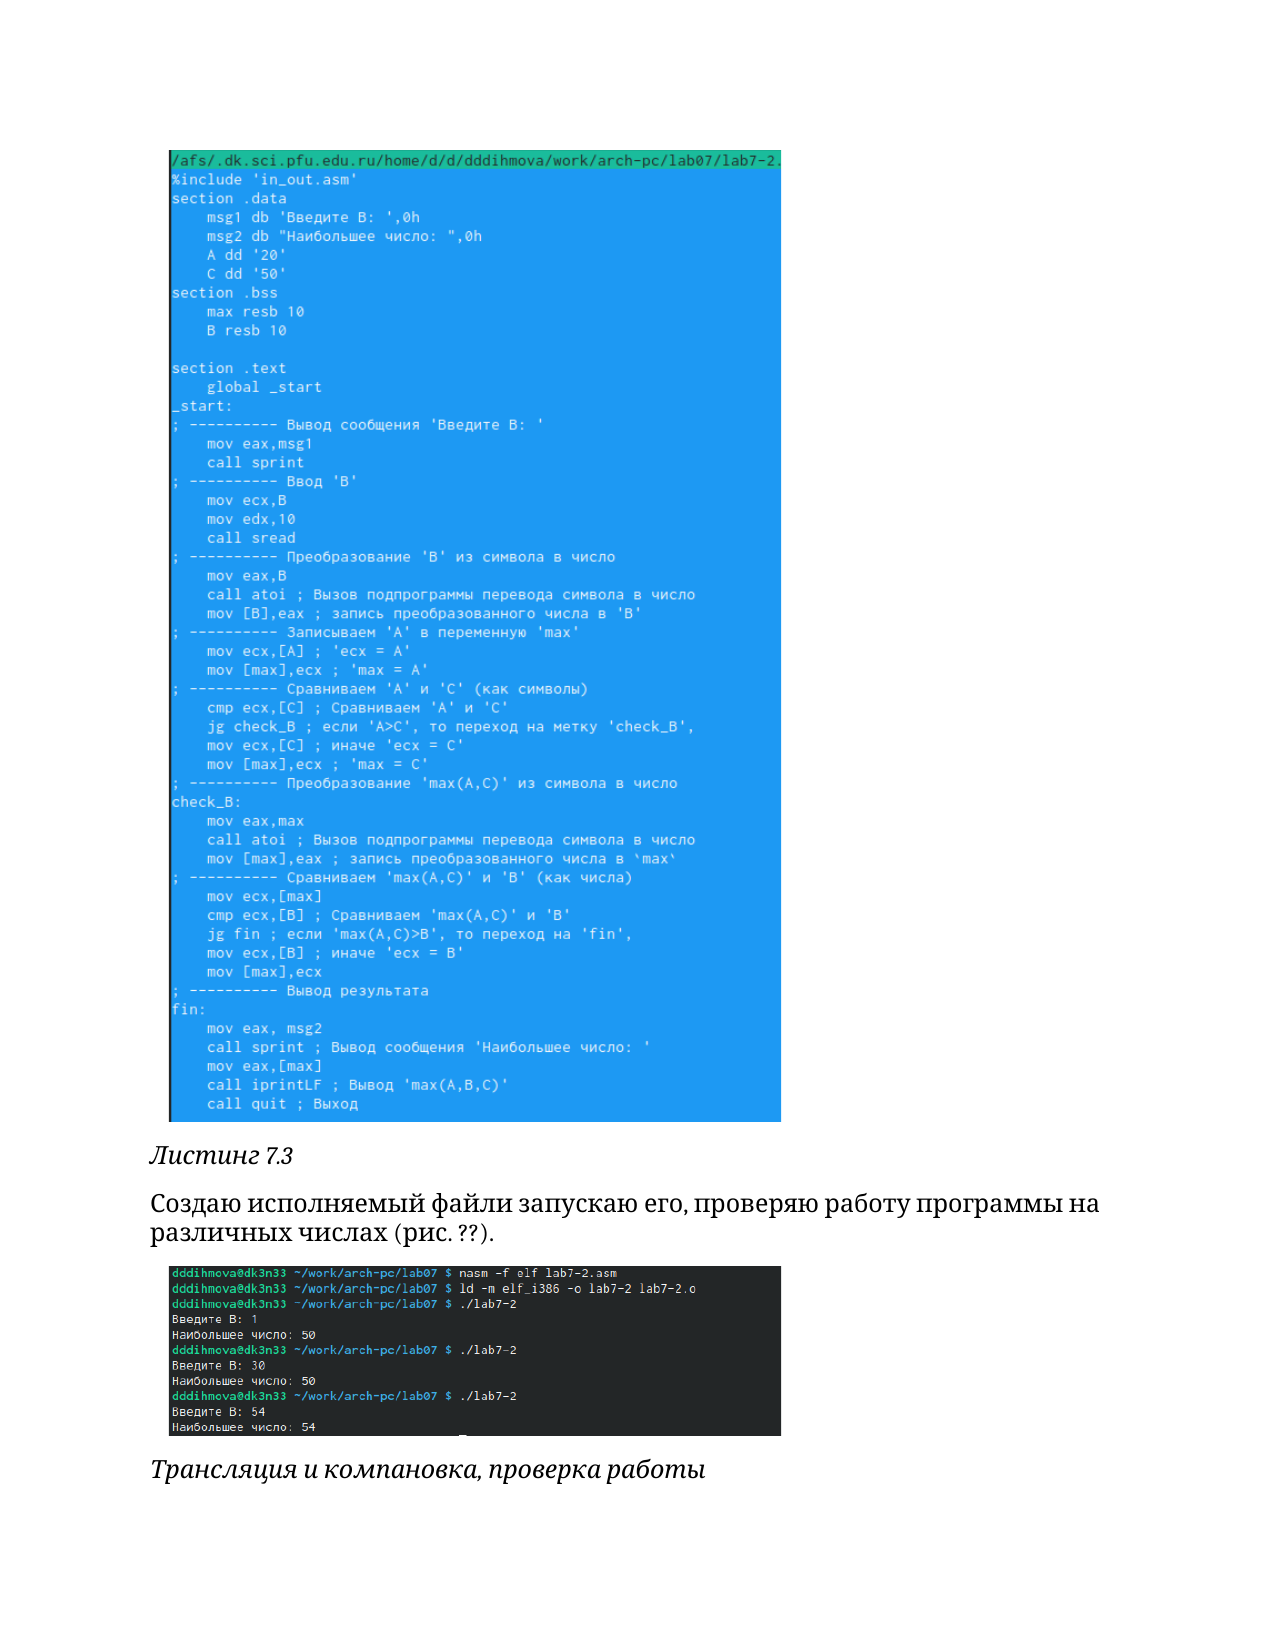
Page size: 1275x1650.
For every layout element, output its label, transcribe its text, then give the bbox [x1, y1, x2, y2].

text Создаю исполняемый файли запускаю его, проверяю работу программы на различных числах (рис. ??). [150, 1190, 1125, 1247]
text Трансляция и компановка, проверка работы [150, 1456, 1125, 1485]
picture [168, 150, 782, 1122]
text Листинг 7.3 [150, 1142, 1125, 1171]
picture [168, 1266, 782, 1436]
